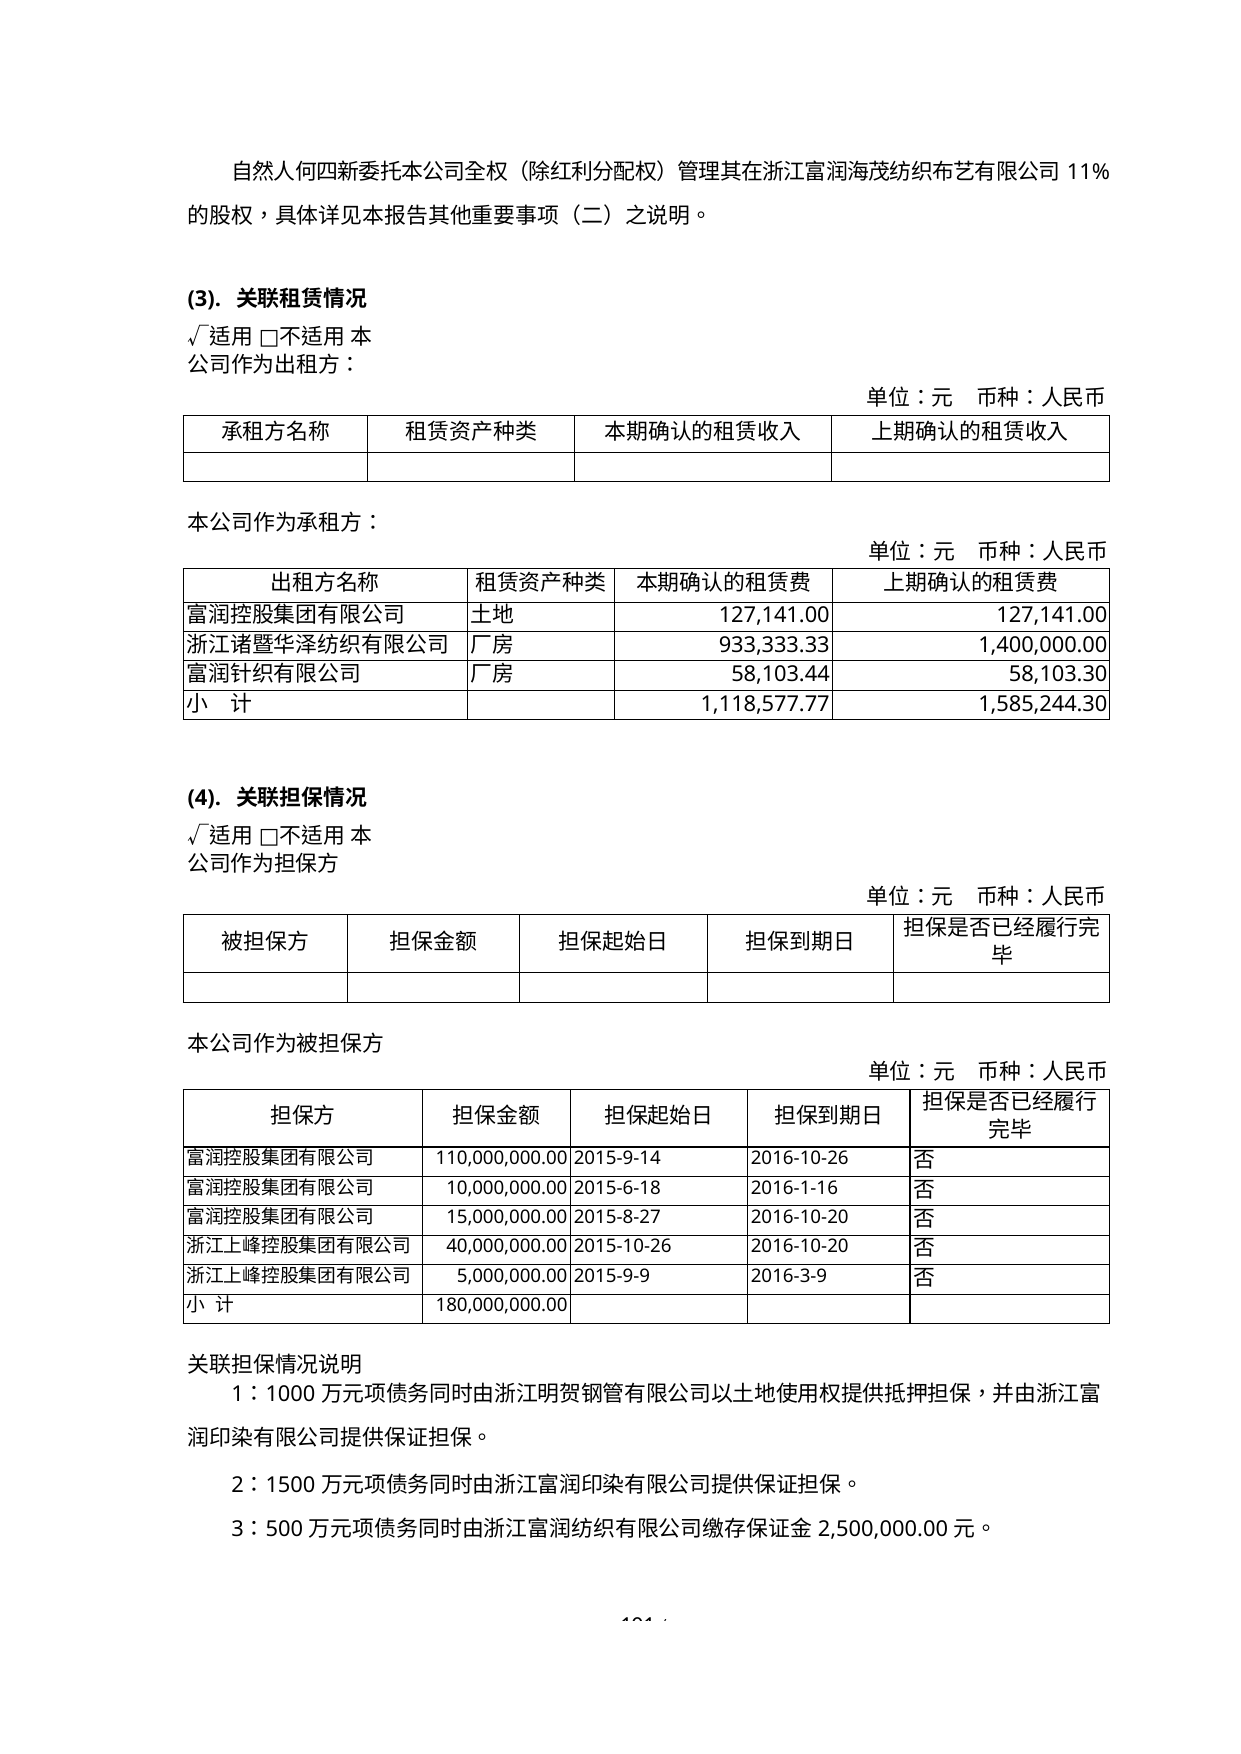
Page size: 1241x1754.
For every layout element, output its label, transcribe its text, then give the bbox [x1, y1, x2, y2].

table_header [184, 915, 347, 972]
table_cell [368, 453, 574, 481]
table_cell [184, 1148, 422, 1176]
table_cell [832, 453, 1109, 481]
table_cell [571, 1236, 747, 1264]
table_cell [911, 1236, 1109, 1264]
text 单位：元 币种：人民币 [173, 1057, 1108, 1085]
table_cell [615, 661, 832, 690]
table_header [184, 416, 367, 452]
text 本公司作为被担保方 [187, 1028, 1123, 1057]
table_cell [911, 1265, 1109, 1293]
text 自然人何四新委托本公司全权（除红利分配权）管理其在浙江富润海茂纺织布艺有限公司 11% 的股权，具体详见本报告其他重要事项（二）之说明。 [187, 156, 1123, 230]
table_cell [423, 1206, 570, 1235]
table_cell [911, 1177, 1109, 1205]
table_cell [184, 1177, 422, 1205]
subtitle (3). 关联租赁情况 [187, 283, 385, 313]
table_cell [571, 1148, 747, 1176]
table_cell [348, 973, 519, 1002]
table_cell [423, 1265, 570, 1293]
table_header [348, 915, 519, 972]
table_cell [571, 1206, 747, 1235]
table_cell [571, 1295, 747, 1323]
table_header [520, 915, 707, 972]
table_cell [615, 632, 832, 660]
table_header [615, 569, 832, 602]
subtitle (4). 关联担保情况 [187, 782, 385, 812]
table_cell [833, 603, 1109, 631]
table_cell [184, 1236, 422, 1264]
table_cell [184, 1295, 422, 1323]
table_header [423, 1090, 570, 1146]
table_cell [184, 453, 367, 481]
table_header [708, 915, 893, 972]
text 3：500 万元项债务同时由浙江富润纺织有限公司缴存保证金 2,500,000.00 元。 [231, 1513, 1123, 1543]
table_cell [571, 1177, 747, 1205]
text 单位：元 币种：人民币 [866, 881, 1123, 911]
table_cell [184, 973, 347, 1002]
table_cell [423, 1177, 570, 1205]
text 1：1000 万元项债务同时由浙江明贺钢管有限公司以土地使用权提供抵押担保，并由浙江富 润印染有限公司提供保证担保。 [187, 1378, 1123, 1452]
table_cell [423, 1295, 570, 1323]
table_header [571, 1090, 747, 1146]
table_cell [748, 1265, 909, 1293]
text 关联担保情况说明 [187, 1349, 1123, 1378]
text 单位：元 币种：人民币 [173, 536, 1108, 565]
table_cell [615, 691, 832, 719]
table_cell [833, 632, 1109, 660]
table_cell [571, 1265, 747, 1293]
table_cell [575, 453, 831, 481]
text 本公司作为承租方： [187, 508, 1123, 536]
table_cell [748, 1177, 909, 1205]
text 2：1500 万元项债务同时由浙江富润印染有限公司提供保证担保。 [231, 1469, 1123, 1499]
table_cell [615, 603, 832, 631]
text 单位：元 币种：人民币 [866, 382, 1123, 412]
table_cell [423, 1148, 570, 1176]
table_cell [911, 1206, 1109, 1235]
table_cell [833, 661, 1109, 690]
text √适用 □不适用 本公司作为担保方 [187, 821, 385, 877]
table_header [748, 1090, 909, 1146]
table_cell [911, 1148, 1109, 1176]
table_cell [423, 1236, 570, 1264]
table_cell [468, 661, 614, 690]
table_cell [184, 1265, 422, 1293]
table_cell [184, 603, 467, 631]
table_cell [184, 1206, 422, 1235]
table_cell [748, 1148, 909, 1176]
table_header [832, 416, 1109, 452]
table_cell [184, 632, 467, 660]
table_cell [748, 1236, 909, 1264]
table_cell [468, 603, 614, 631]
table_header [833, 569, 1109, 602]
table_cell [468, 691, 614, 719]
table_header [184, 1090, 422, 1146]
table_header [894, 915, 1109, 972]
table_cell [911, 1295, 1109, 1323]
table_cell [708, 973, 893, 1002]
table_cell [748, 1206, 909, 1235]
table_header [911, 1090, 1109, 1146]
text √适用 □不适用 本公司作为出租方： [187, 322, 385, 378]
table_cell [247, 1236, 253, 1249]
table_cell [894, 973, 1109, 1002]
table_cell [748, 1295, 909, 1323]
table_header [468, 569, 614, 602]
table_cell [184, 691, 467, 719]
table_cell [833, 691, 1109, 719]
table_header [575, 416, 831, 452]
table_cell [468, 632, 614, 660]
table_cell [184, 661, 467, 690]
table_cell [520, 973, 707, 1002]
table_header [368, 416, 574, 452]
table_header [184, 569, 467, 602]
